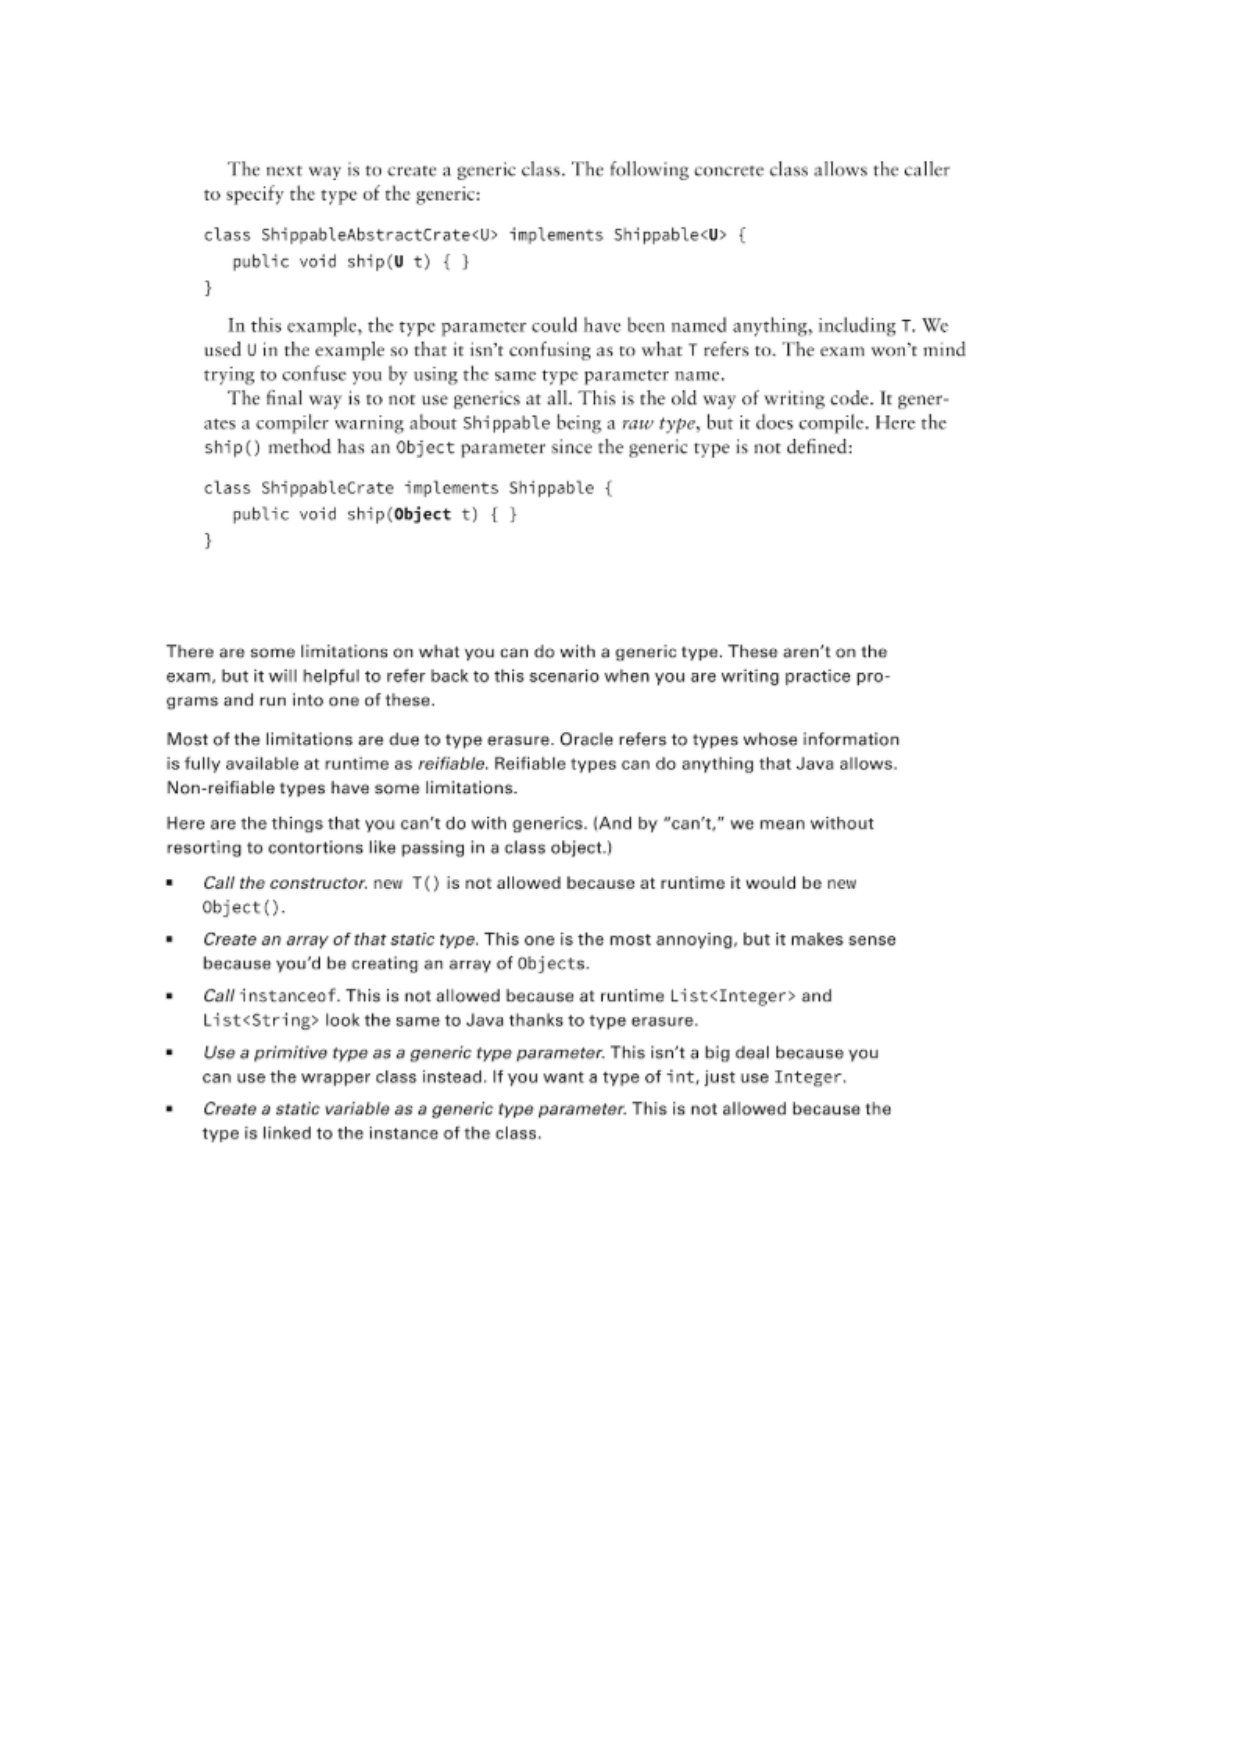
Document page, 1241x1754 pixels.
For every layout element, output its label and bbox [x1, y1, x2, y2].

picture [150, 150, 980, 560]
picture [150, 637, 922, 1152]
